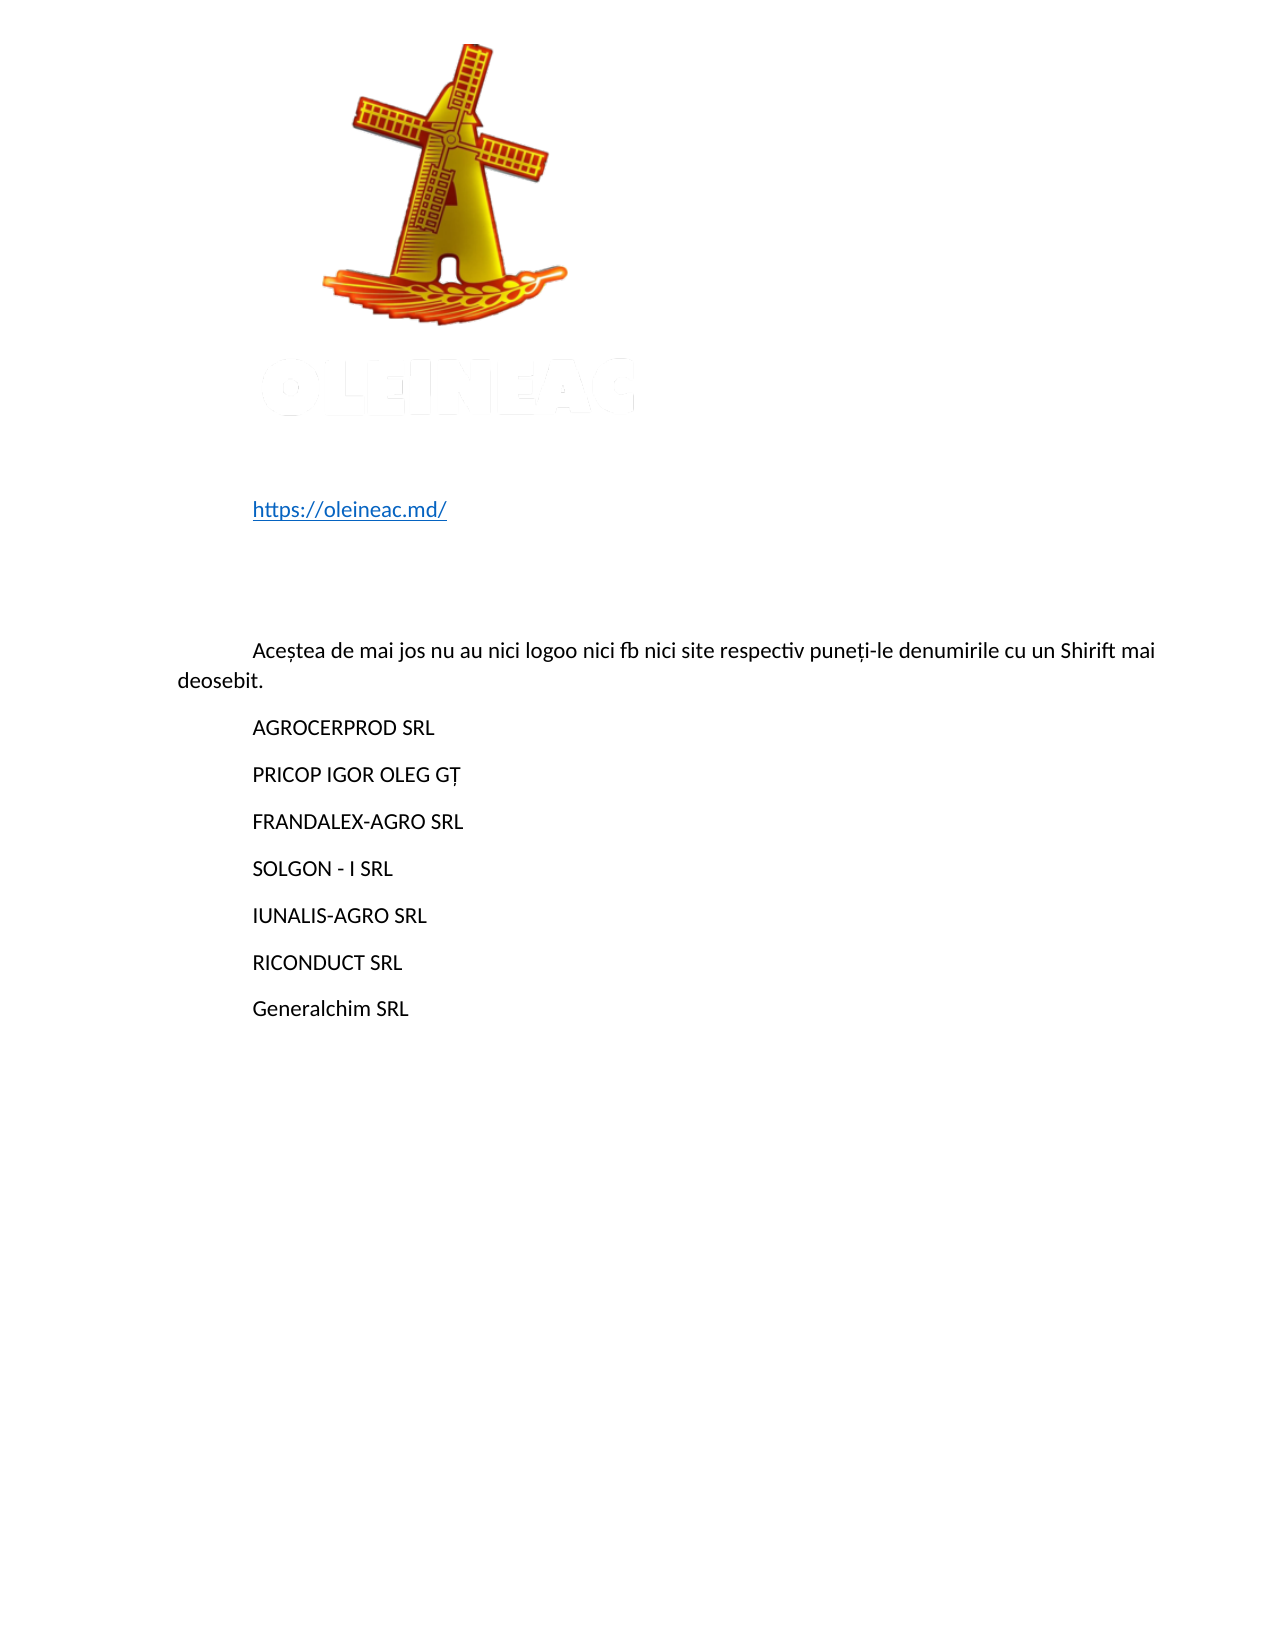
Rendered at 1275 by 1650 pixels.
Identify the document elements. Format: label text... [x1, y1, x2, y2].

picture [252, 44, 645, 430]
text AGROCERPROD SRL [177, 713, 1186, 741]
text SOLGON - I SRL [177, 854, 1186, 882]
text FRANDALEX-AGRO SRL [177, 807, 1186, 835]
text PRICOP IGOR OLEG GȚ [177, 760, 1186, 788]
text Generalchim SRL [177, 994, 1186, 1022]
text IUNALIS-AGRO SRL [177, 901, 1186, 929]
text https://oleineac.md/ [177, 496, 1186, 523]
text RICONDUCT SRL [177, 948, 1186, 976]
text Aceștea de mai jos nu au nici logoo nici fb nici site respectiv puneți-le denumirile cu un Shirift mai deosebit. [177, 636, 1186, 694]
